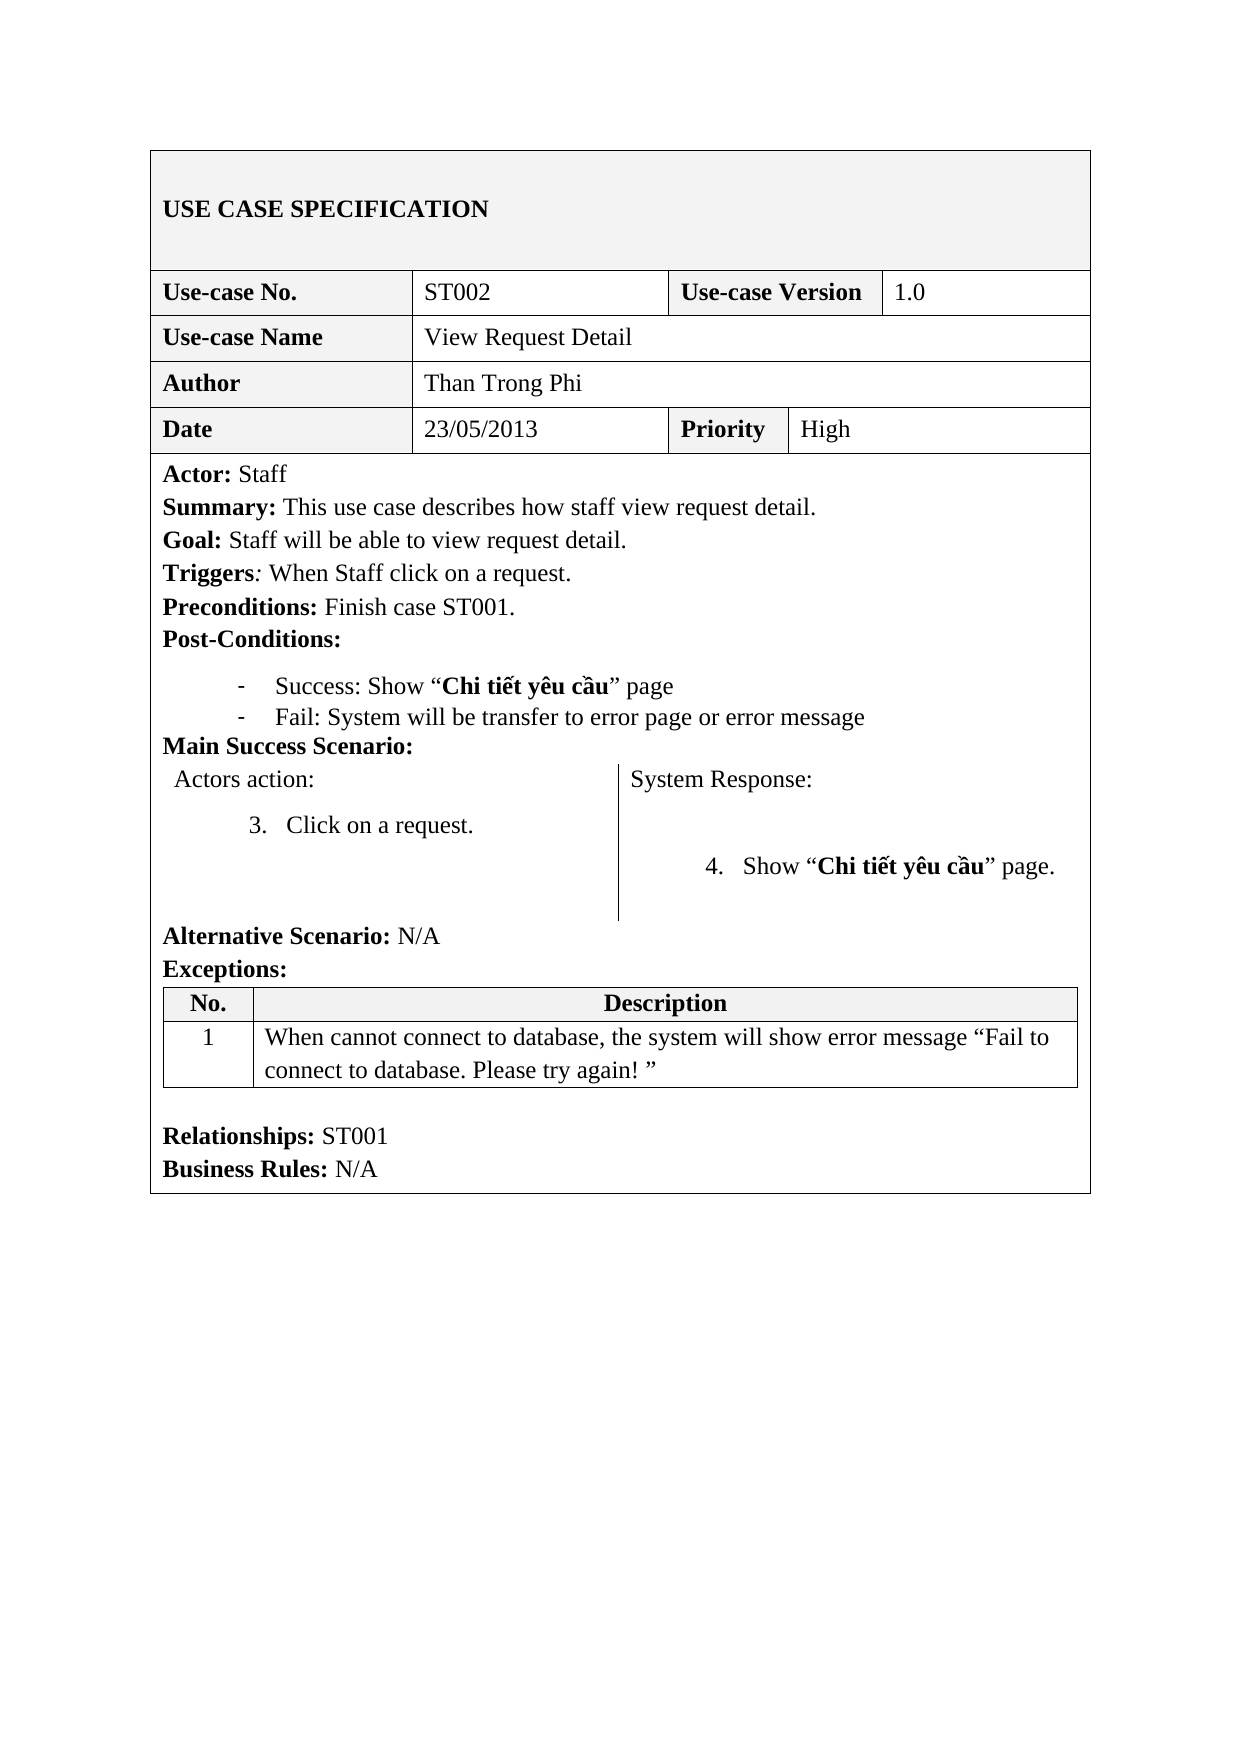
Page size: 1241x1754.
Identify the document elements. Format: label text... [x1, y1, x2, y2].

table_cell Actor: Staff Summary: This use case describes how staff view request detail. Goal: Staff will be able to view request detail. Triggers: When Staff click on a request. Preconditions: Finish case ST001. Post-Conditions: Success: Show “Chi tiết yêu cầu” page Fail: System will be transfer to error page or error message Main Success Scenario: Alternative Scenario: N/A Exceptions: Relationships: ST001 Business Rules: N/A [151, 454, 1090, 1193]
table_cell Than Trong Phi [413, 362, 1090, 407]
table_cell 1.0 [883, 271, 1090, 315]
table_cell 23/05/2013 [413, 408, 668, 452]
table_cell View Request Detail [413, 316, 1090, 361]
table_cell Priority [669, 408, 788, 452]
table_cell High [789, 408, 1090, 452]
table_cell Use-case No. [151, 271, 412, 315]
table_cell Date [151, 408, 412, 452]
table_cell Author [151, 362, 412, 407]
table_header USE CASE SPECIFICATION [151, 151, 1090, 269]
table_cell Use-case Version [669, 271, 882, 315]
table_cell ST002 [413, 271, 668, 315]
table_cell Use-case Name [151, 316, 412, 361]
